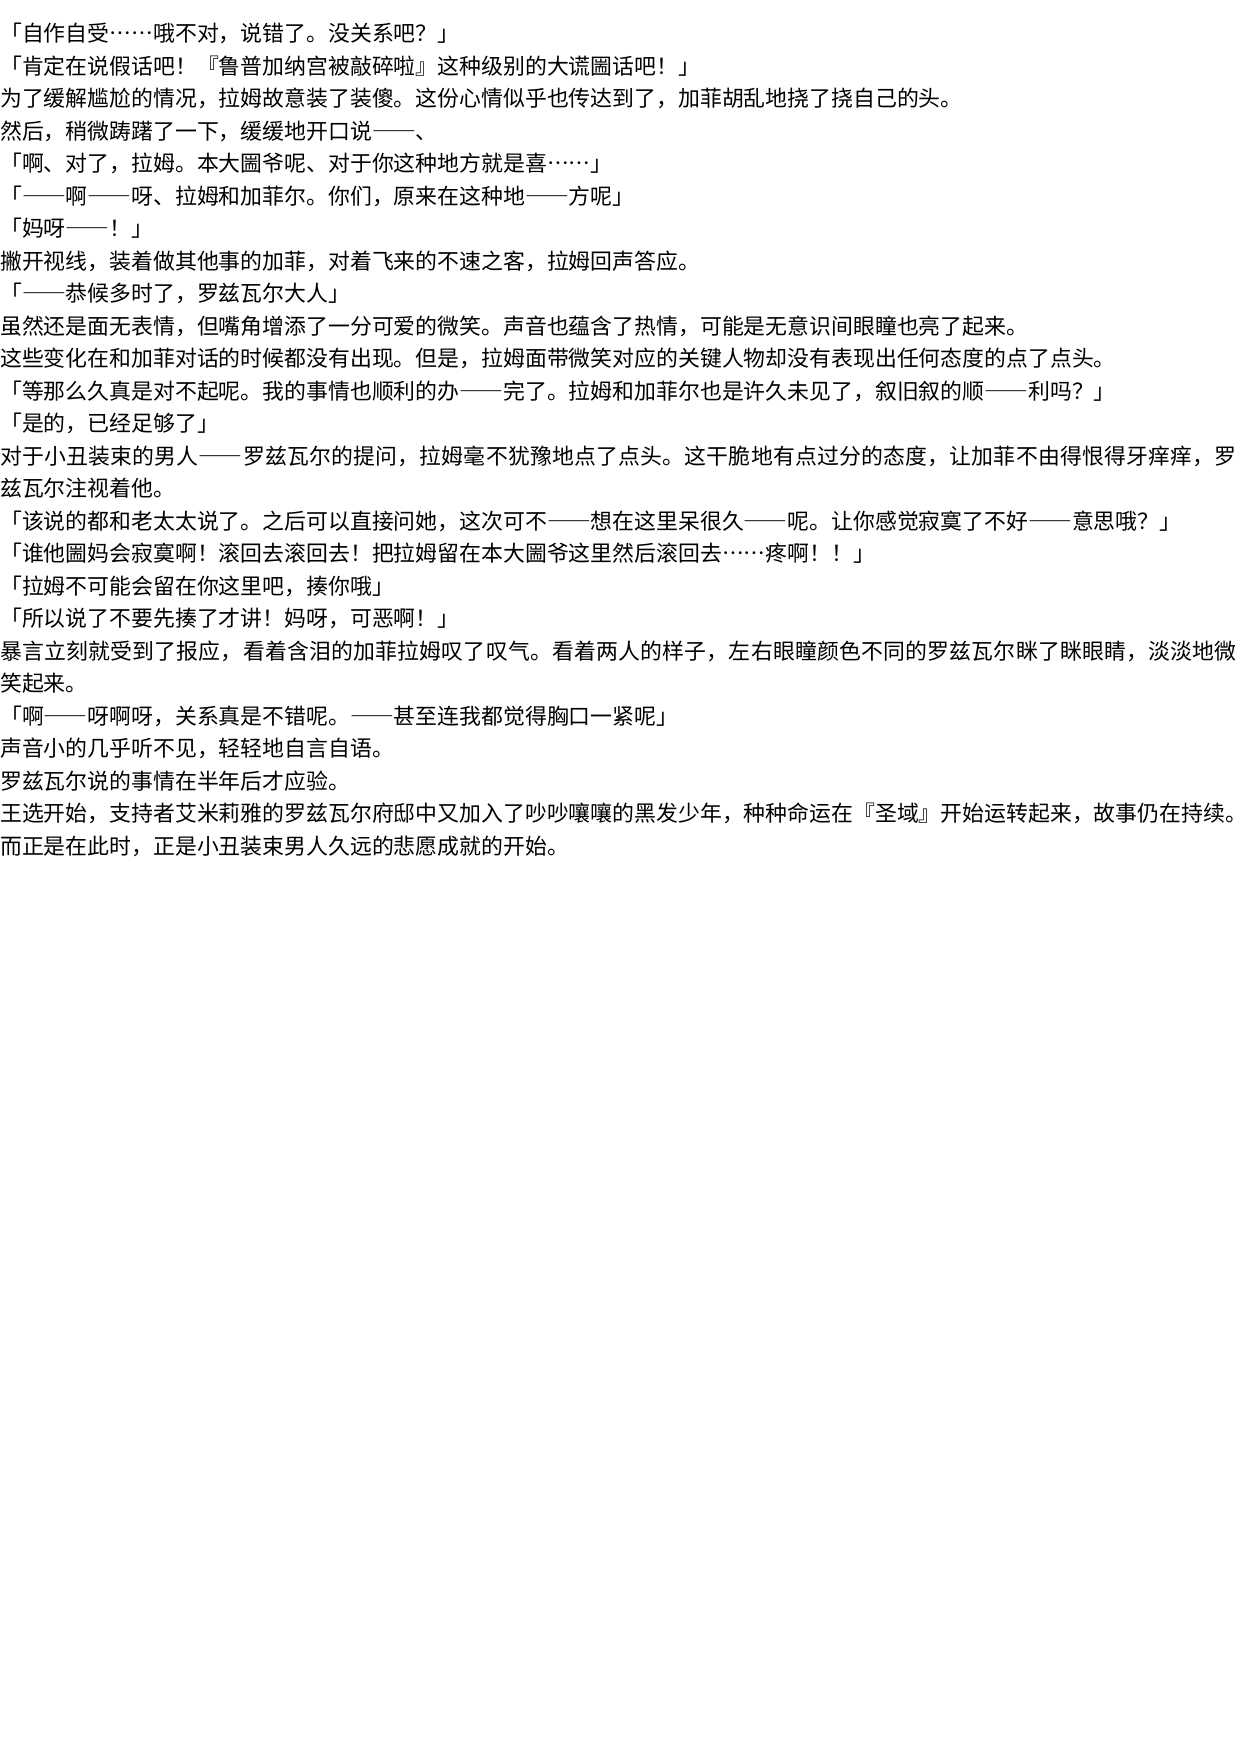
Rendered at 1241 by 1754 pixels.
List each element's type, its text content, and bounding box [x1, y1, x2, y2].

text 为了缓解尴尬的情况，拉姆故意装了装傻。这份心情似乎也传达到了，加菲胡乱地挠了挠自己的头。 [0, 81, 1240, 113]
text 声音小的几乎听不见，轻轻地自言自语。 [0, 731, 1240, 763]
text 然后，稍微踌躇了一下，缓缓地开口说——、 [0, 113, 1240, 146]
text 「啊、对了，拉姆。本大圌爷呢、对于你这种地方就是喜……」 [0, 146, 1240, 178]
text 王选开始，支持者艾米莉雅的罗兹瓦尔府邸中又加入了吵吵嚷嚷的黑发少年，种种命运在『圣域』开始运转起来，故事仍在持续。 [0, 796, 1240, 828]
text 「是的，已经足够了」 [0, 406, 1240, 438]
text 「该说的都和老太太说了。之后可以直接问她，这次可不——想在这里呆很久——呢。让你感觉寂寞了不好——意思哦？」 [0, 503, 1240, 536]
text 「啊——呀啊呀，关系真是不错呢。——甚至连我都觉得胸口一紧呢」 [0, 698, 1240, 731]
text 「肯定在说假话吧！『鲁普加纳宫被敲碎啦』这种级别的大谎圌话吧！」 [0, 48, 1240, 81]
text 罗兹瓦尔说的事情在半年后才应验。 [0, 763, 1240, 796]
text 「自作自受……哦不对，说错了。没关系吧？」 [0, 16, 1240, 48]
text 这些变化在和加菲对话的时候都没有出现。但是，拉姆面带微笑对应的关键人物却没有表现出任何态度的点了点头。 [0, 341, 1240, 373]
text 「谁他圌妈会寂寞啊！滚回去滚回去！把拉姆留在本大圌爷这里然后滚回去……疼啊！！」 [0, 536, 1240, 568]
text 撇开视线，装着做其他事的加菲，对着飞来的不速之客，拉姆回声答应。 [0, 243, 1240, 276]
text 「——啊——呀、拉姆和加菲尔。你们，原来在这种地——方呢」 [0, 178, 1240, 211]
text 「拉姆不可能会留在你这里吧，揍你哦」 [0, 568, 1240, 601]
text 「所以说了不要先揍了才讲！妈呀，可恶啊！」 [0, 601, 1240, 633]
text 对于小丑装束的男人——罗兹瓦尔的提问，拉姆毫不犹豫地点了点头。这干脆地有点过分的态度，让加菲不由得恨得牙痒痒，罗兹瓦尔注视着他。 [0, 438, 1240, 503]
text 「——恭候多时了，罗兹瓦尔大人」 [0, 276, 1240, 308]
text 暴言立刻就受到了报应，看着含泪的加菲拉姆叹了叹气。看着两人的样子，左右眼瞳颜色不同的罗兹瓦尔眯了眯眼睛，淡淡地微笑起来。 [0, 633, 1240, 698]
text 虽然还是面无表情，但嘴角增添了一分可爱的微笑。声音也蕴含了热情，可能是无意识间眼瞳也亮了起来。 [0, 308, 1240, 341]
text 「妈呀——！」 [0, 211, 1240, 243]
text 而正是在此时，正是小丑装束男人久远的悲愿成就的开始。 [0, 828, 1240, 861]
text 「等那么久真是对不起呢。我的事情也顺利的办——完了。拉姆和加菲尔也是许久未见了，叙旧叙的顺——利吗？」 [0, 373, 1240, 406]
